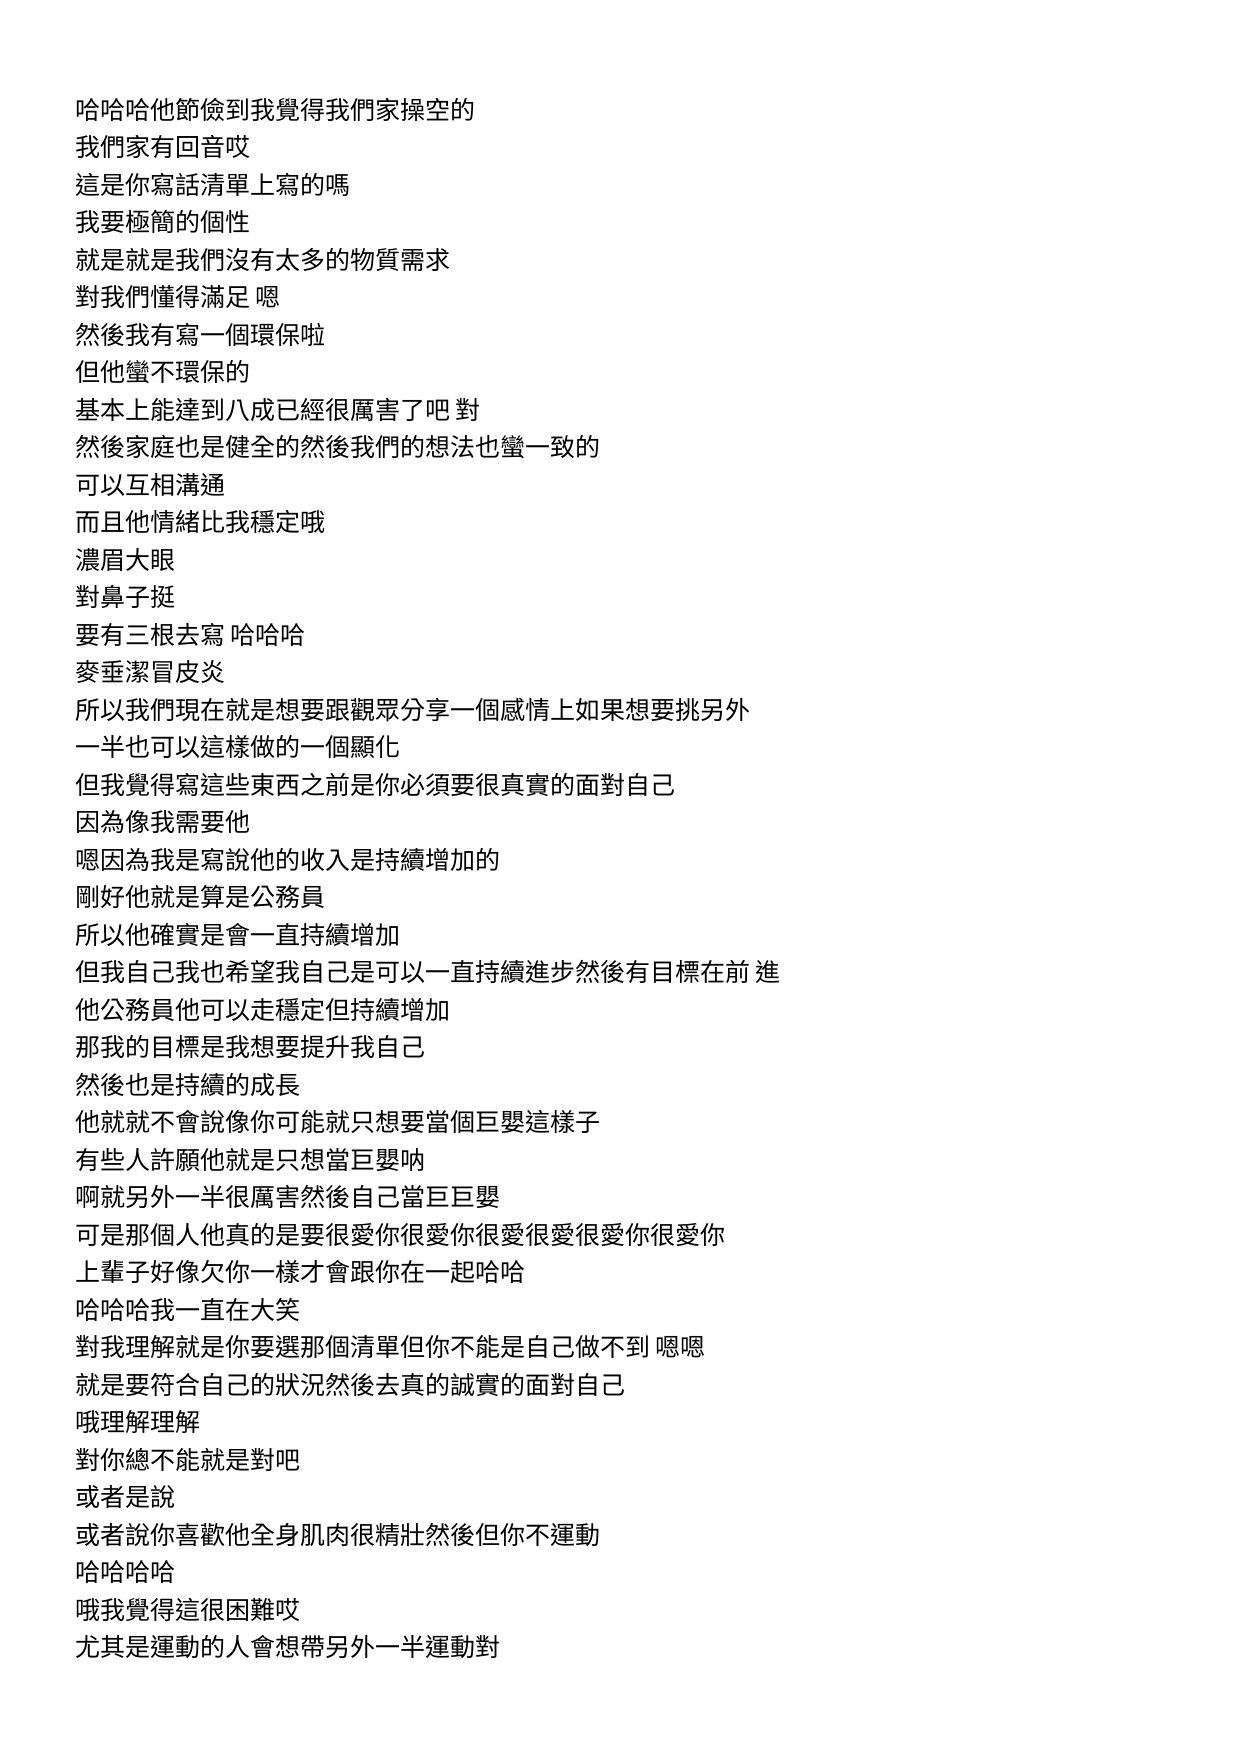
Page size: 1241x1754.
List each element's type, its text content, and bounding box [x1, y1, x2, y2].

text 濃眉大眼 [75, 539, 1165, 577]
text 基本上能達到八成已經很厲害了吧 對 [75, 389, 1165, 427]
text 哦我覺得這很困難哎 [75, 1589, 1165, 1627]
text 對我理解就是你要選那個清單但你不能是自己做不到 嗯嗯 [75, 1327, 1165, 1364]
text 就是要符合自己的狀況然後去真的誠實的面對自己 [75, 1364, 1165, 1402]
text 啊就另外一半很厲害然後自己當巨巨嬰 [75, 1177, 1165, 1214]
text 哦理解理解 [75, 1402, 1165, 1439]
text 然後也是持續的成長 [75, 1064, 1165, 1102]
text 他公務員他可以走穩定但持續增加 [75, 989, 1165, 1027]
text 哈哈哈哈 [75, 1552, 1165, 1589]
text 哈哈哈他節儉到我覺得我們家操空的 [75, 89, 1165, 127]
text 我要極簡的個性 [75, 202, 1165, 239]
text 所以他確實是會一直持續增加 [75, 914, 1165, 952]
text 那我的目標是我想要提升我自己 [75, 1027, 1165, 1064]
text 就是就是我們沒有太多的物質需求 [75, 239, 1165, 277]
text 麥垂潔冒皮炎 [75, 652, 1165, 689]
text 嗯因為我是寫說他的收入是持續增加的 [75, 839, 1165, 877]
text 剛好他就是算是公務員 [75, 877, 1165, 914]
text 然後我有寫一個環保啦 [75, 314, 1165, 352]
text 要有三根去寫 哈哈哈 [75, 614, 1165, 652]
text 可以互相溝通 [75, 464, 1165, 502]
text 這是你寫話清單上寫的嗎 [75, 164, 1165, 202]
text 而且他情緒比我穩定哦 [75, 502, 1165, 539]
text 對我們懂得滿足 嗯 [75, 277, 1165, 314]
text 所以我們現在就是想要跟觀眾分享一個感情上如果想要挑另外 [75, 689, 1165, 727]
text 然後家庭也是健全的然後我們的想法也蠻一致的 [75, 427, 1165, 464]
text 或者說你喜歡他全身肌肉很精壯然後但你不運動 [75, 1514, 1165, 1552]
text 上輩子好像欠你一樣才會跟你在一起哈哈 [75, 1252, 1165, 1289]
text 我們家有回音哎 [75, 127, 1165, 164]
text 但他蠻不環保的 [75, 352, 1165, 389]
text 哈哈哈我一直在大笑 [75, 1289, 1165, 1327]
text 對你總不能就是對吧 [75, 1439, 1165, 1477]
text 對鼻子挺 [75, 577, 1165, 614]
text 有些人許願他就是只想當巨嬰呐 [75, 1139, 1165, 1177]
text 一半也可以這樣做的一個顯化 [75, 727, 1165, 764]
text 他就就不會說像你可能就只想要當個巨嬰這樣子 [75, 1102, 1165, 1139]
text 但我自己我也希望我自己是可以一直持續進步然後有目標在前 進 [75, 952, 1165, 989]
text 尤其是運動的人會想帶另外一半運動對 [75, 1627, 1165, 1664]
text 但我覺得寫這些東西之前是你必須要很真實的面對自己 [75, 764, 1165, 802]
text 可是那個人他真的是要很愛你很愛你很愛很愛很愛你很愛你 [75, 1214, 1165, 1252]
text 因為像我需要他 [75, 802, 1165, 839]
text 或者是說 [75, 1477, 1165, 1514]
